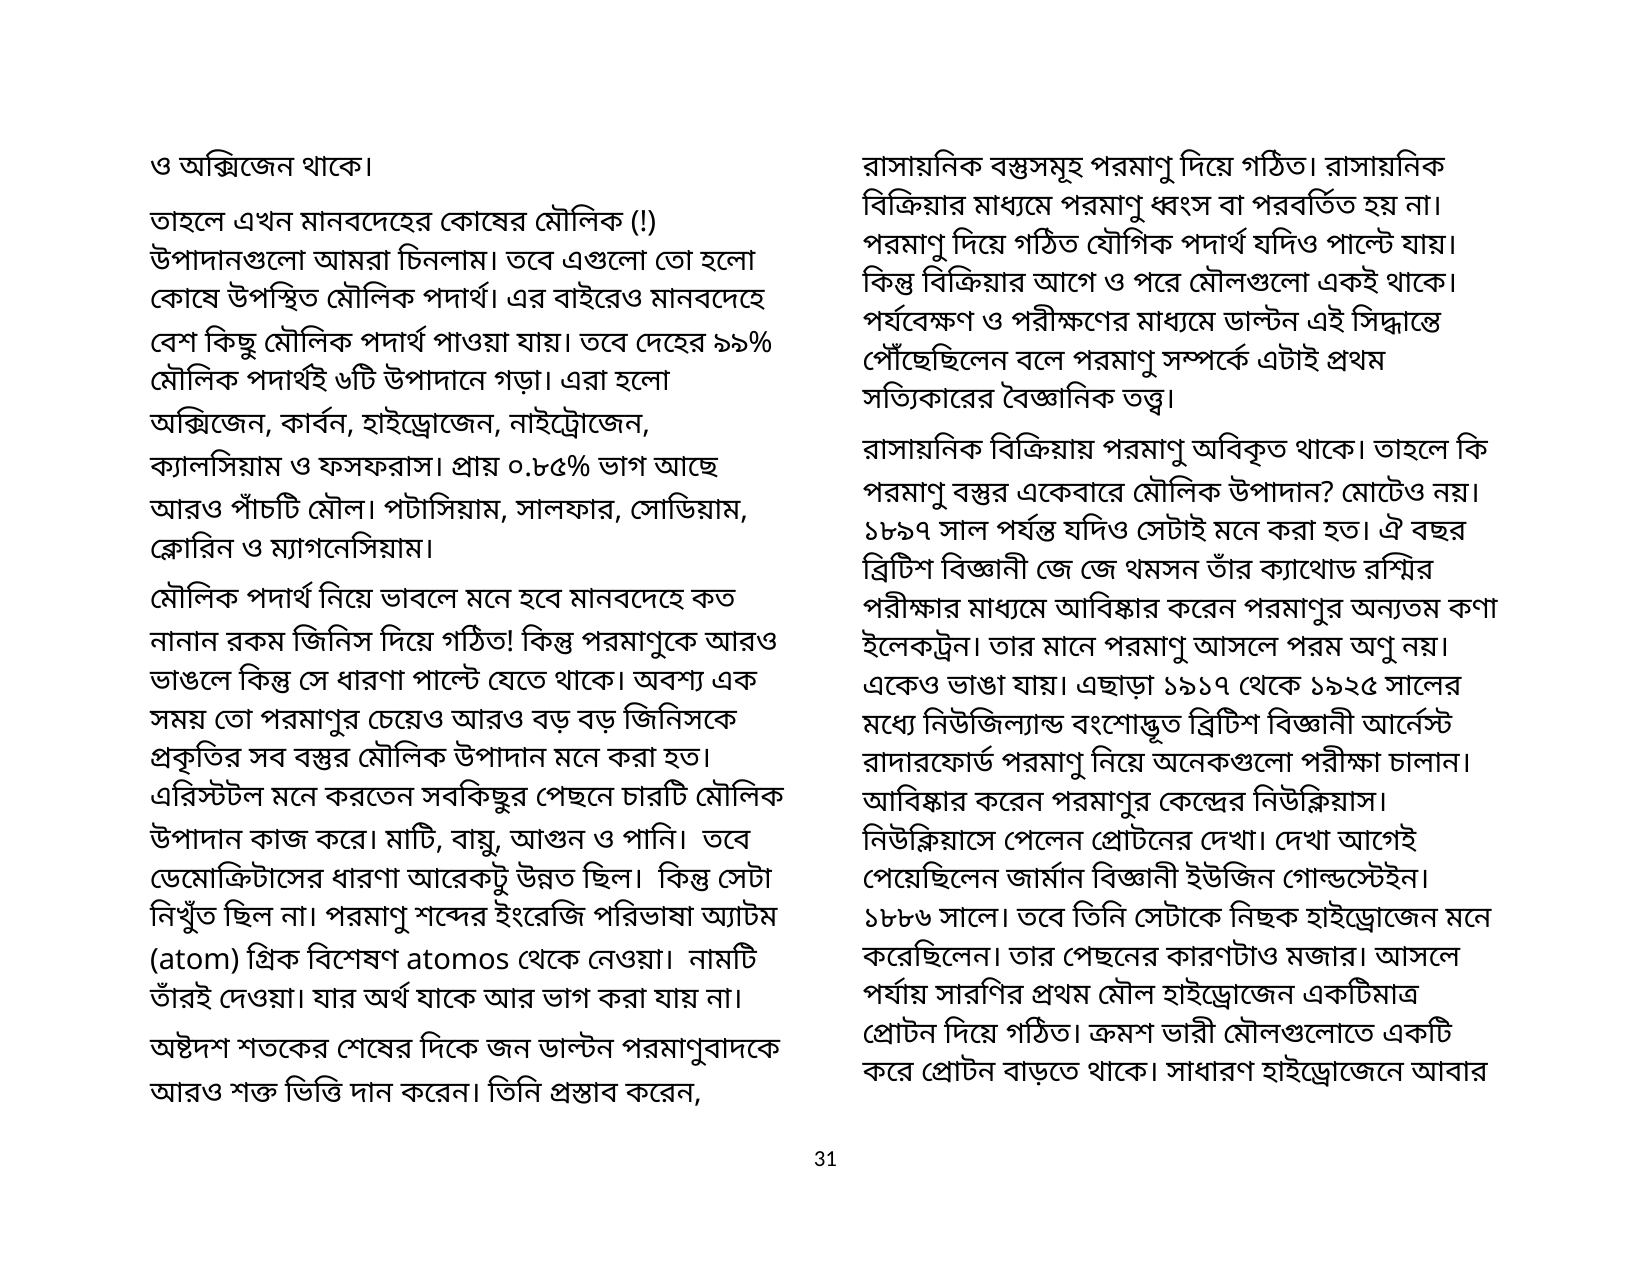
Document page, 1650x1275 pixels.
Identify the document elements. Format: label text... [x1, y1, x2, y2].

text অষ্টদশ শতকের শেষের দিকে জন ডাল্টন পরমাণুবাদকে আরও শক্ত ভিত্তি দান করেন। তিনি প্রস্তাব করেন, রাসায়নিক বস্তুসমূহ পরমাণু দিয়ে গঠিত। রাসায়নিক বিক্রিয়ার মাধ্যমে পরমাণু ধ্বংস বা পরবর্তিত হয় না। পরমাণু দিয়ে গঠিত যৌগিক পদার্থ যদিও পাল্টে যায়। কিন্তু বিক্রিয়ার আগে ও পরে মৌলগুলো একই থাকে। পর্যবেক্ষণ ও পরীক্ষণের মাধ্যমে ডাল্টন এই সিদ্ধান্তে পৌঁছেছিলেন বলে পরমাণু সম্পর্কে এটাই প্রথম সত্যিকারের বৈজ্ঞানিক তত্ত্ব। [862, 150, 1500, 421]
text অষ্টদশ শতকের শেষের দিকে জন ডাল্টন পরমাণুবাদকে আরও শক্ত ভিত্তি দান করেন। তিনি প্রস্তাব করেন, রাসায়নিক বস্তুসমূহ পরমাণু দিয়ে গঠিত। রাসায়নিক বিক্রিয়ার মাধ্যমে পরমাণু ধ্বংস বা পরবর্তিত হয় না। পরমাণু দিয়ে গঠিত যৌগিক পদার্থ যদিও পাল্টে যায়। কিন্তু বিক্রিয়ার আগে ও পরে মৌলগুলো একই থাকে। পর্যবেক্ষণ ও পরীক্ষণের মাধ্যমে ডাল্টন এই সিদ্ধান্তে পৌঁছেছিলেন বলে পরমাণু সম্পর্কে এটাই প্রথম সত্যিকারের বৈজ্ঞানিক তত্ত্ব। [150, 1032, 787, 1114]
text তাহলে এখন মানবদেহের কোষের মৌলিক (!) উপাদানগুলো আমরা চিনলাম। তবে এগুলো তো হলো কোষে উপস্থিত মৌলিক পদার্থ। এর বাইরেও মানবদেহে বেশ কিছু মৌলিক পদার্থ পাওয়া যায়। তবে দেহের ৯৯% মৌলিক পদার্থই ৬টি উপাদানে গড়া। এরা হলো অক্সিজেন, কার্বন, হাইড্রোজেন, নাইট্রোজেন, ক্যালসিয়াম ও ফসফরাস। প্রায় ০.৮৫% ভাগ আছে আরও পাঁচটি মৌল। পটাসিয়াম, সালফার, সোডিয়াম, ক্লোরিন ও ম্যাগনেসিয়াম। [150, 201, 787, 570]
text মৌলিক পদার্থ নিয়ে ভাবলে মনে হবে মানবদেহে কত নানান রকম জিনিস দিয়ে গঠিত! কিন্তু পরমাণুকে আরও ভাঙলে কিন্তু সে ধারণা পাল্টে যেতে থাকে। অবশ্য এক সময় তো পরমাণুর চেয়েও আরও বড় বড় জিনিসকে প্রকৃতির সব বস্তুর মৌলিক উপাদান মনে করা হত। এরিস্টটল মনে করতেন সবকিছুর পেছনে চারটি মৌলিক উপাদান কাজ করে। মাটি, বায়ু, আগুন ও পানি। তবে ডেমোক্রিটাসের ধারণা আরেকটু উন্নত ছিল। কিন্তু সেটা নিখুঁত ছিল না। পরমাণু শব্দের ইংরেজি পরিভাষা অ্যাটম (atom) গ্রিক বিশেষণ atomos থেকে নেওয়া। নামটি তাঁরই দেওয়া। যার অর্থ যাকে আর ভাগ করা যায় না। [150, 582, 787, 1020]
